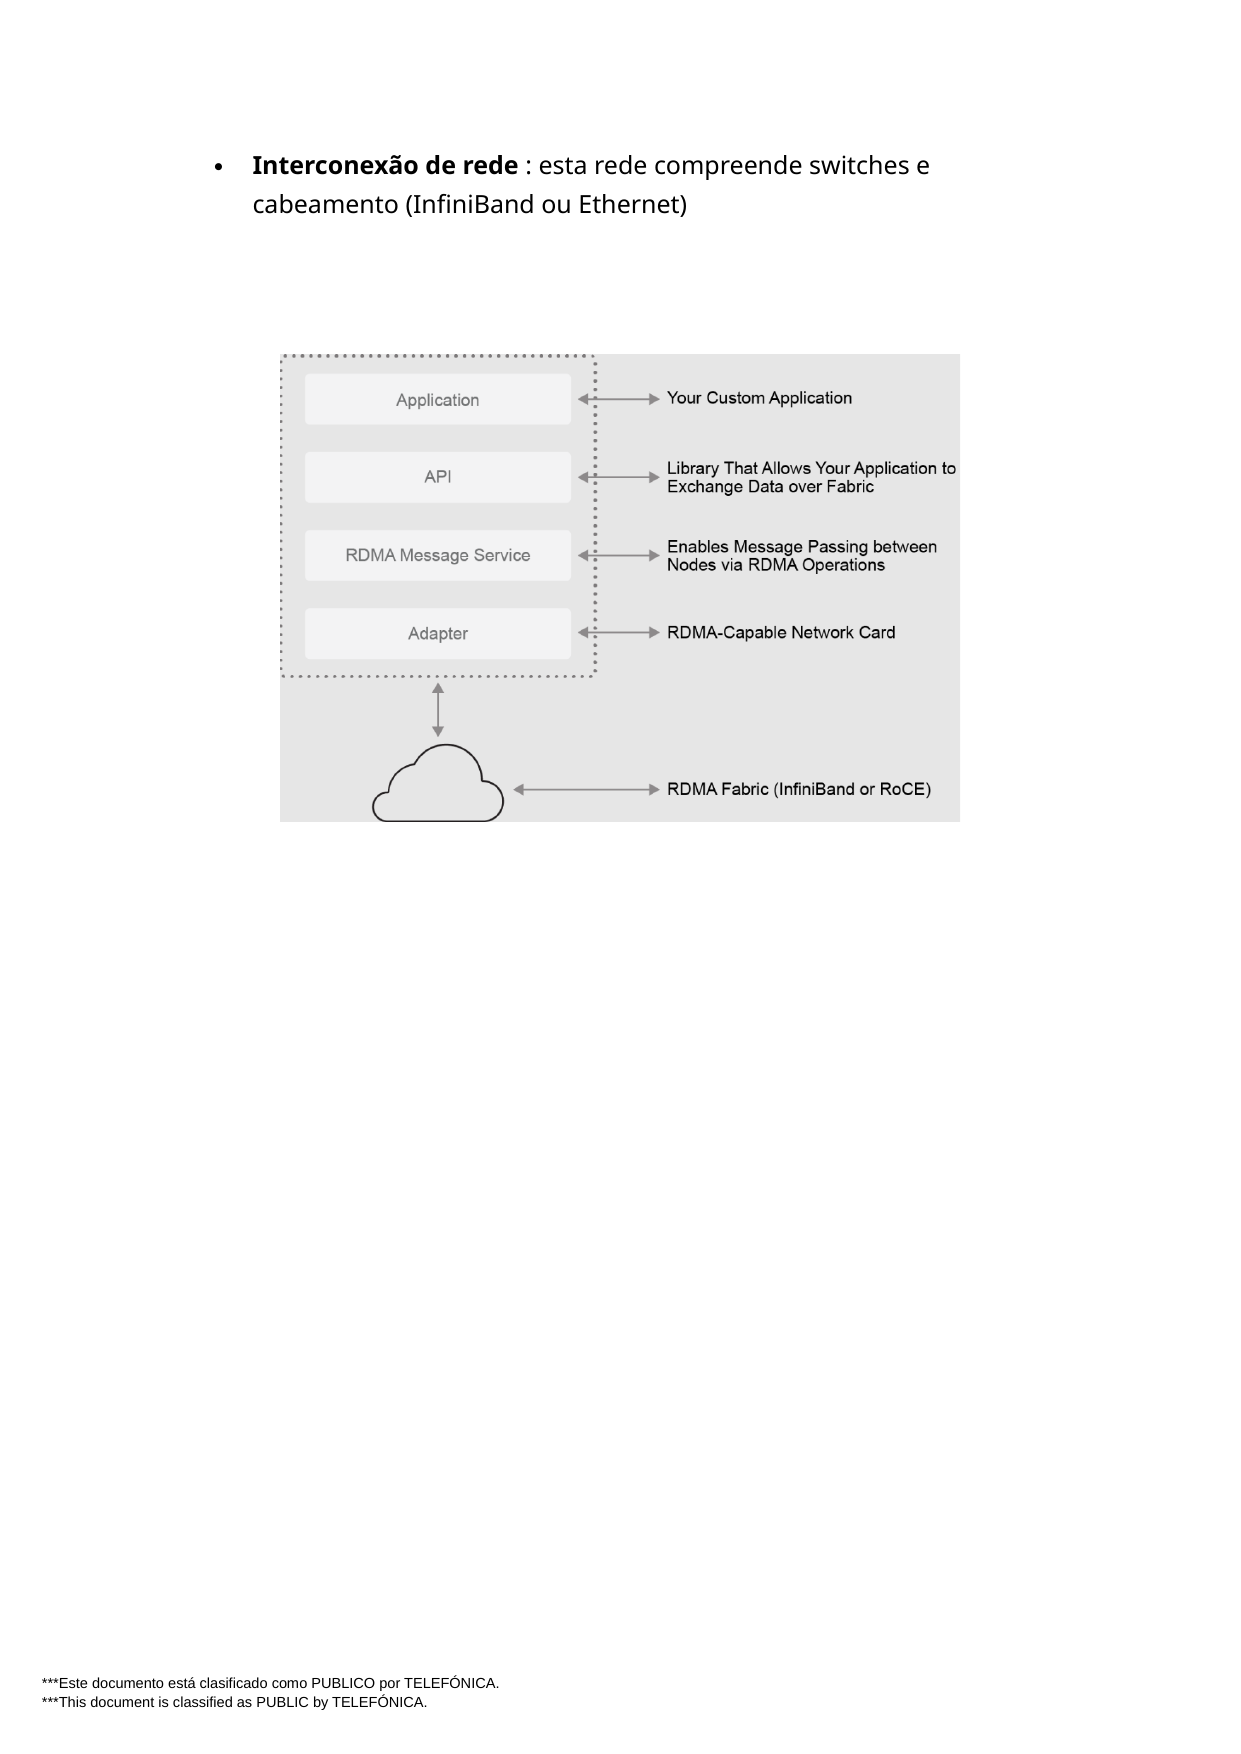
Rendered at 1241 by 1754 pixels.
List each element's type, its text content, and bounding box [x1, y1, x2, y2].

picture [280, 354, 961, 822]
list Interconexão de rede : esta rede compreende switches e cabeamento (InfiniBand ou Ethernet) [215, 148, 1063, 221]
